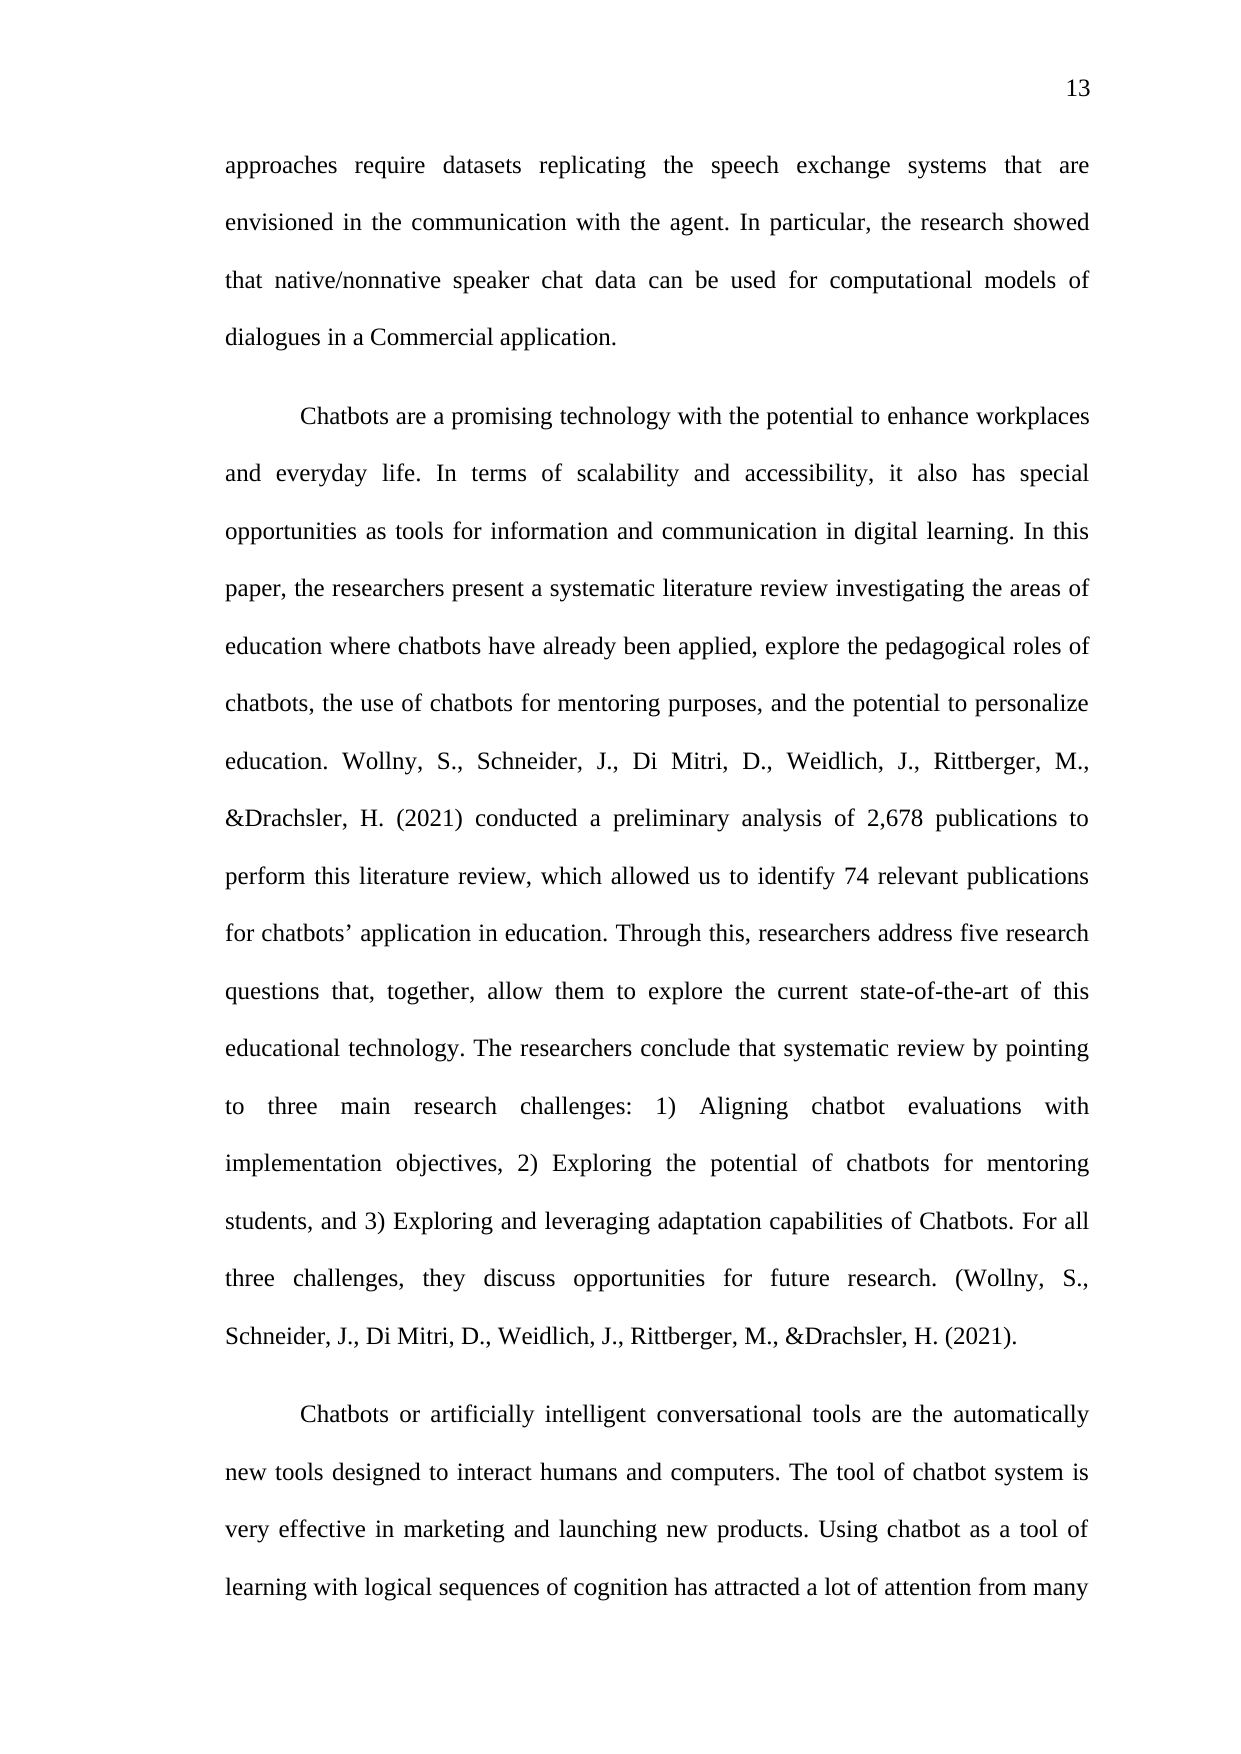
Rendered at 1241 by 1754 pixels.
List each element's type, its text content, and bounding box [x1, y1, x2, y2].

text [225, 150, 1090, 351]
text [225, 1399, 1090, 1600]
text Chatbots are a promising technology with the potential to enhance workplaces and everyday life. In terms of scalability and accessibility, it also has special opportunities as tools for information and communication in digital learning. In this paper, the researchers present a systematic literature review investigating the areas of education where chatbots have already been applied, explore the pedagogical roles of chatbots, the use of chatbots for mentoring purposes, and the potential to personalize education. Wollny, S., Schneider, J., Di Mitri, D., Weidlich, J., Rittberger, M., &Drachsler, H. (2021) conducted a preliminary analysis of 2,678 publications to perform this literature review, which allowed us to identify 74 relevant publications for chatbots’ application in education. Through this, researchers address five research questions that, together, allow them to explore the current state-of-the-art of this educational technology. The researchers conclude that systematic review by pointing to three main research challenges: 1) Aligning chatbot evaluations with implementation objectives, 2) Exploring the potential of chatbots for mentoring students, and 3) Exploring and leveraging adaptation capabilities of Chatbots. For all three challenges, they discuss opportunities for future research. (Wollny, S., Schneider, J., Di Mitri, D., Weidlich, J., Rittberger, M., &Drachsler, H. (2021). [225, 401, 1090, 1349]
